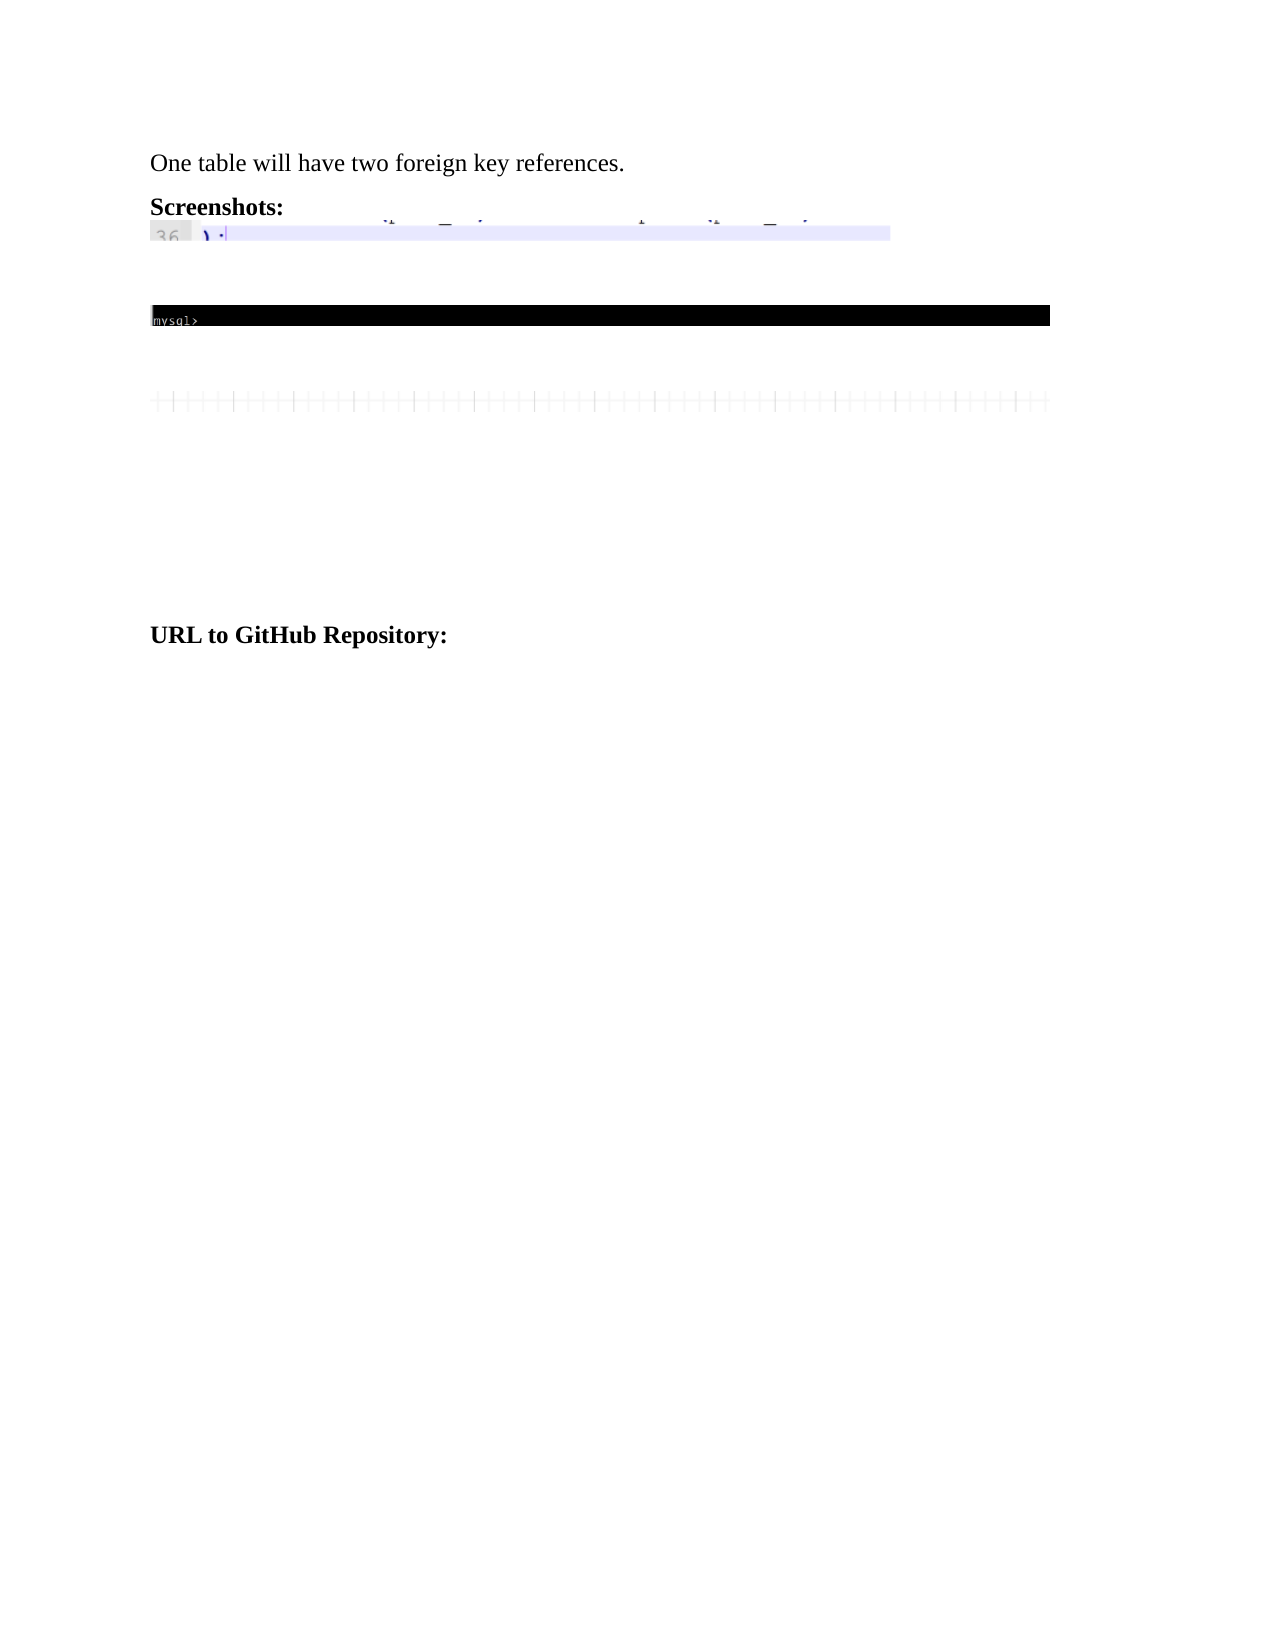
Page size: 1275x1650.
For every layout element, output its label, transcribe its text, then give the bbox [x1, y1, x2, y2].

text URL to GitHub Repository: [150, 622, 1125, 649]
text Screenshots: [150, 194, 1125, 221]
text One table will have two foreign key references. [150, 150, 1125, 177]
